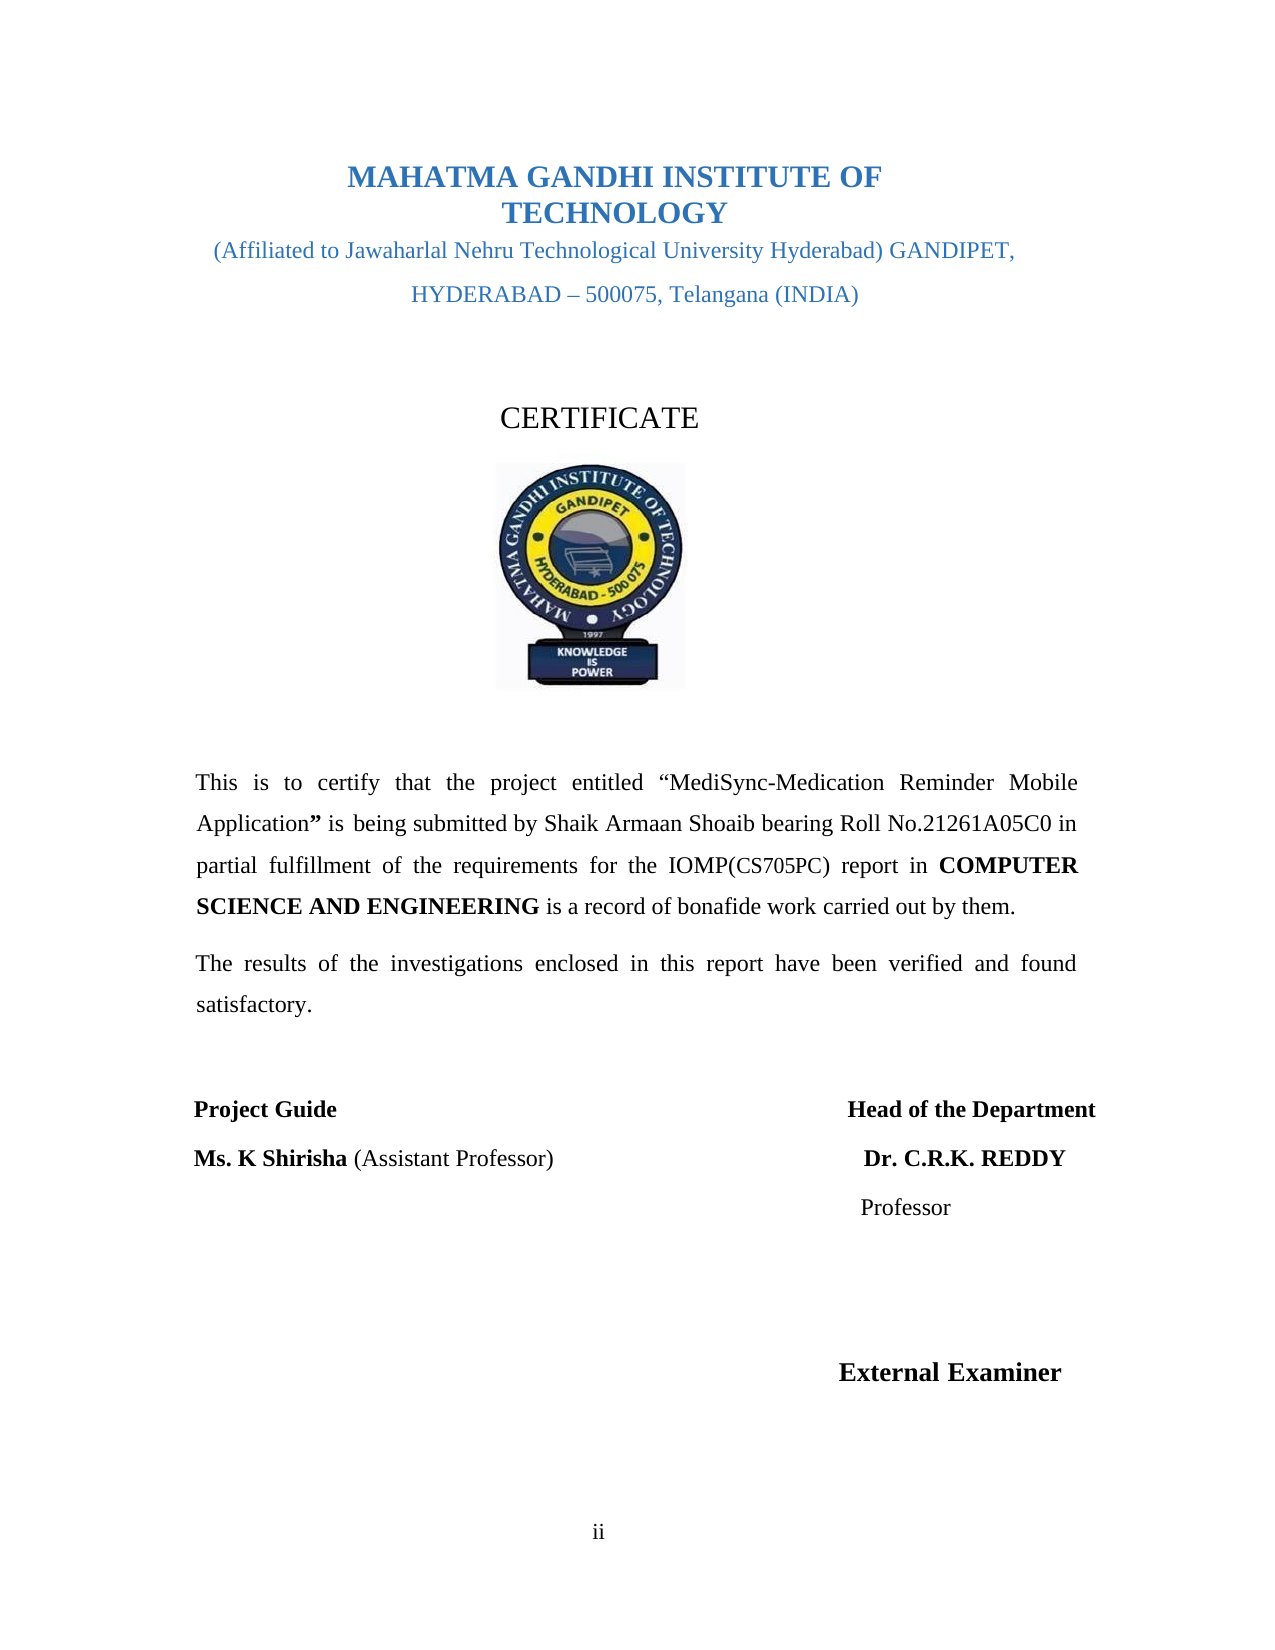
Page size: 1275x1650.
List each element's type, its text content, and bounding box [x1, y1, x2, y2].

text Project Guide Head of the Department [194, 1095, 1192, 1123]
text This is to certify that the project entitled “MediSync-Medication Reminder Mobile Application” is being submitted by Shaik Armaan Shoaib bearing Roll No.21261A05C0 in partial fulfillment of the requirements for the IOMP(CS705PC) report in COMPUTER SCIENCE AND ENGINEERING is a record of bonafide work carried out by them. [195, 768, 1078, 920]
text Ms. K Shirisha (Assistant Professor) Dr. C.R.K. REDDY [194, 1143, 1192, 1171]
picture [493, 453, 689, 696]
text External Examiner [230, 1356, 1069, 1387]
text The results of the investigations enclosed in this report have been verified and found satisfactory. [195, 949, 1078, 1018]
text (Affiliated to Jawaharlal Nehru Technological University Hyderabad) GANDIPET, HYDERABAD – 500075, Telangana (INDIA) [213, 236, 1018, 308]
subtitle CERTIFICATE [230, 399, 969, 435]
subtitle MAHATMA GANDHI INSTITUTE OF TECHNOLOGY [230, 158, 999, 230]
text Professor [195, 1193, 1192, 1221]
